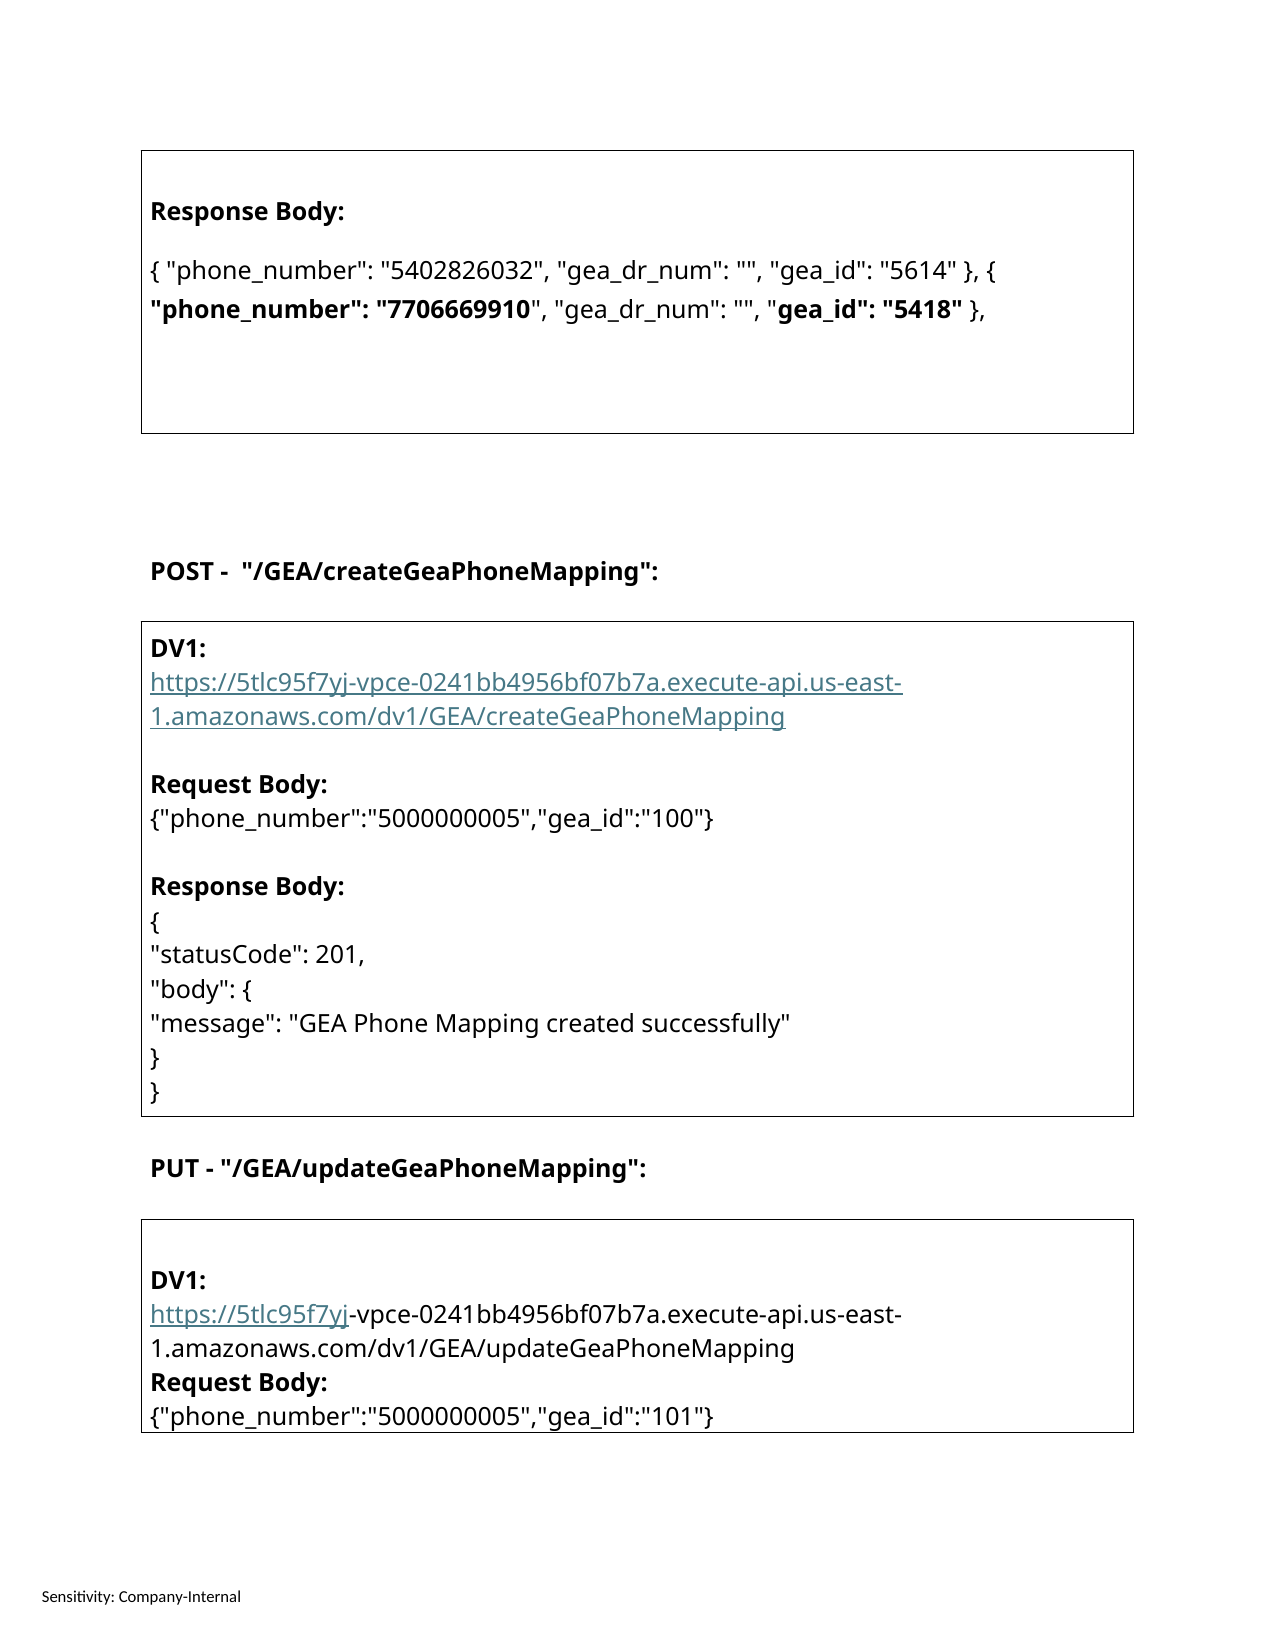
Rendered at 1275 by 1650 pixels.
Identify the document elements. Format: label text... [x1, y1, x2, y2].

text {"phone_number":"5000000005","gea_id":"100"} [150, 801, 1125, 835]
text Request Body: [150, 767, 1125, 801]
text "statusCode": 201, [150, 937, 1125, 971]
text DV1: [142, 622, 1133, 665]
text { "phone_number": "5402826032", "gea_dr_num": "", "gea_id": "5614" }, { "phone_number": "7706669910", "gea_dr_num": "", "gea_id": "5418" }, [142, 243, 1133, 326]
text "body": { [150, 971, 1125, 1005]
text Response Body: { [150, 835, 1125, 937]
text } [150, 1039, 1125, 1064]
text POST - "/GEA/createGeaPhoneMapping": [150, 553, 1125, 587]
text "message": "GEA Phone Mapping created successfully" [150, 1005, 1125, 1039]
text https://5tlc95f7yj-vpce-0241bb4956bf07b7a.execute-api.us-east-1.amazonaws.com/dv1/GEA/updateGeaPhoneMapping [150, 1297, 1125, 1365]
text Request Body: [150, 1365, 1125, 1399]
text Response Body: [150, 193, 1125, 227]
text DV1: [150, 1262, 1125, 1297]
text PUT - "/GEA/updateGeaPhoneMapping": [150, 1151, 1125, 1185]
text https://5tlc95f7yj-vpce-0241bb4956bf07b7a.execute-api.us-east-1.amazonaws.com/dv1/GEA/createGeaPhoneMapping [150, 665, 1125, 733]
text {"phone_number":"5000000005","gea_id":"101"} [150, 1399, 1125, 1432]
text } [142, 1064, 1133, 1116]
